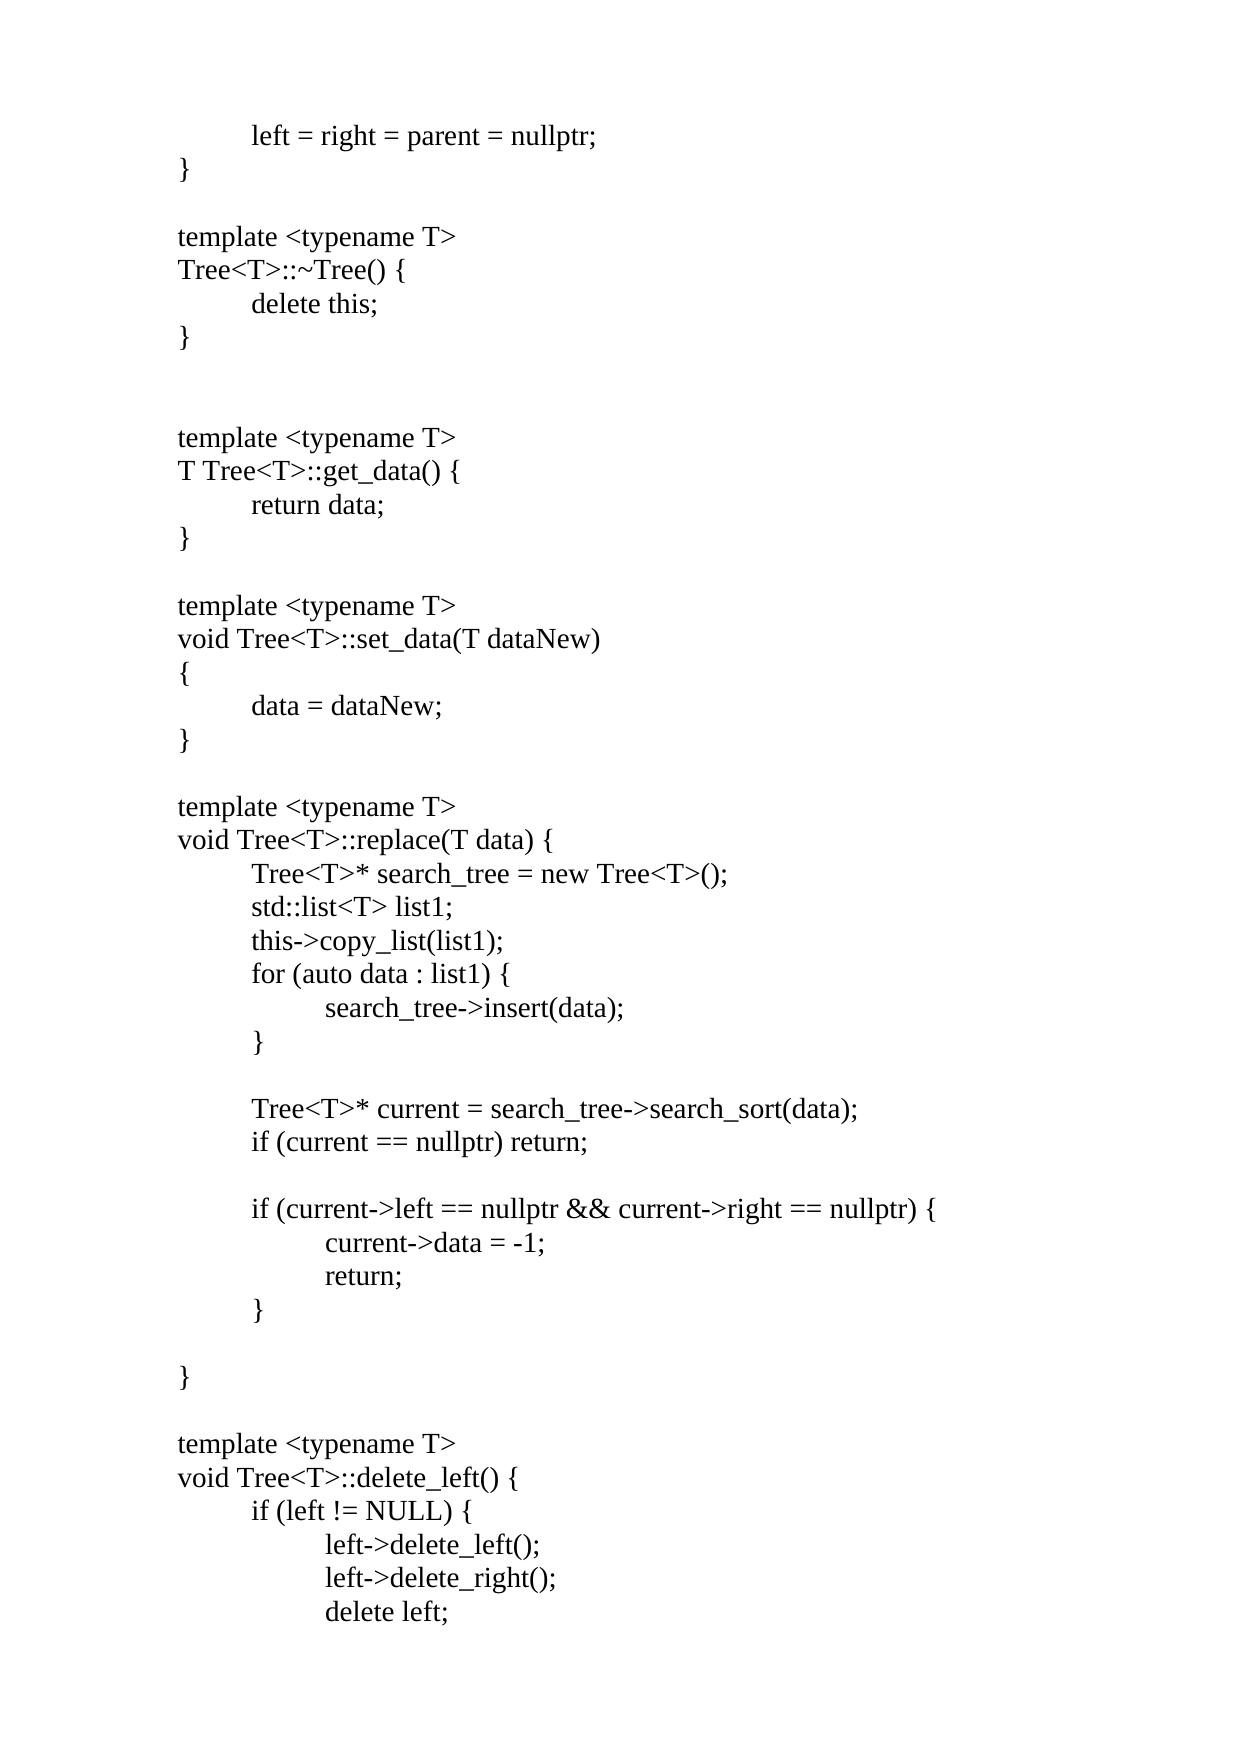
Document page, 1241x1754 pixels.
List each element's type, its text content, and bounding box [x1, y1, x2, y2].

text delete left; [177, 1594, 1152, 1627]
text void Tree<T>::delete_left() { [177, 1460, 1152, 1493]
text void Tree<T>::replace(T data) { [177, 822, 1152, 856]
text void Tree<T>::set_data(T dataNew) [177, 621, 1152, 655]
text Tree<T>* current = search_tree->search_sort(data); [177, 1091, 1152, 1124]
text search_tree->insert(data); [177, 990, 1152, 1024]
text template <typename T> [177, 219, 1152, 252]
text data = dataNew; [177, 688, 1152, 722]
text std::list<T> list1; [177, 889, 1152, 923]
text } [177, 319, 1152, 353]
text if (current == nullptr) return; [177, 1124, 1152, 1158]
text if (left != NULL) { [177, 1493, 1152, 1527]
text left->delete_left(); [177, 1527, 1152, 1560]
text for (auto data : list1) { [177, 957, 1152, 990]
text if (current->left == nullptr && current->right == nullptr) { [177, 1191, 1152, 1225]
text current->data = -1; [177, 1225, 1152, 1258]
text left = right = parent = nullptr; [177, 118, 1152, 152]
text template <typename T> [177, 789, 1152, 822]
text template <typename T> [177, 1426, 1152, 1460]
text } [177, 1024, 1152, 1057]
text } [177, 1292, 1152, 1326]
text template <typename T> [177, 588, 1152, 621]
text Tree<T>::~Tree() { [177, 252, 1152, 286]
text Tree<T>* search_tree = new Tree<T>(); [177, 856, 1152, 889]
text } [177, 1359, 1152, 1393]
text } [177, 722, 1152, 755]
text delete this; [177, 286, 1152, 319]
text return; [177, 1258, 1152, 1292]
text { [177, 655, 1152, 688]
text } [177, 152, 1152, 185]
text left->delete_right(); [177, 1560, 1152, 1594]
text return data; [177, 487, 1152, 521]
text this->copy_list(list1); [177, 923, 1152, 957]
text } [177, 521, 1152, 554]
text T Tree<T>::get_data() { [177, 453, 1152, 487]
text template <typename T> [177, 420, 1152, 453]
